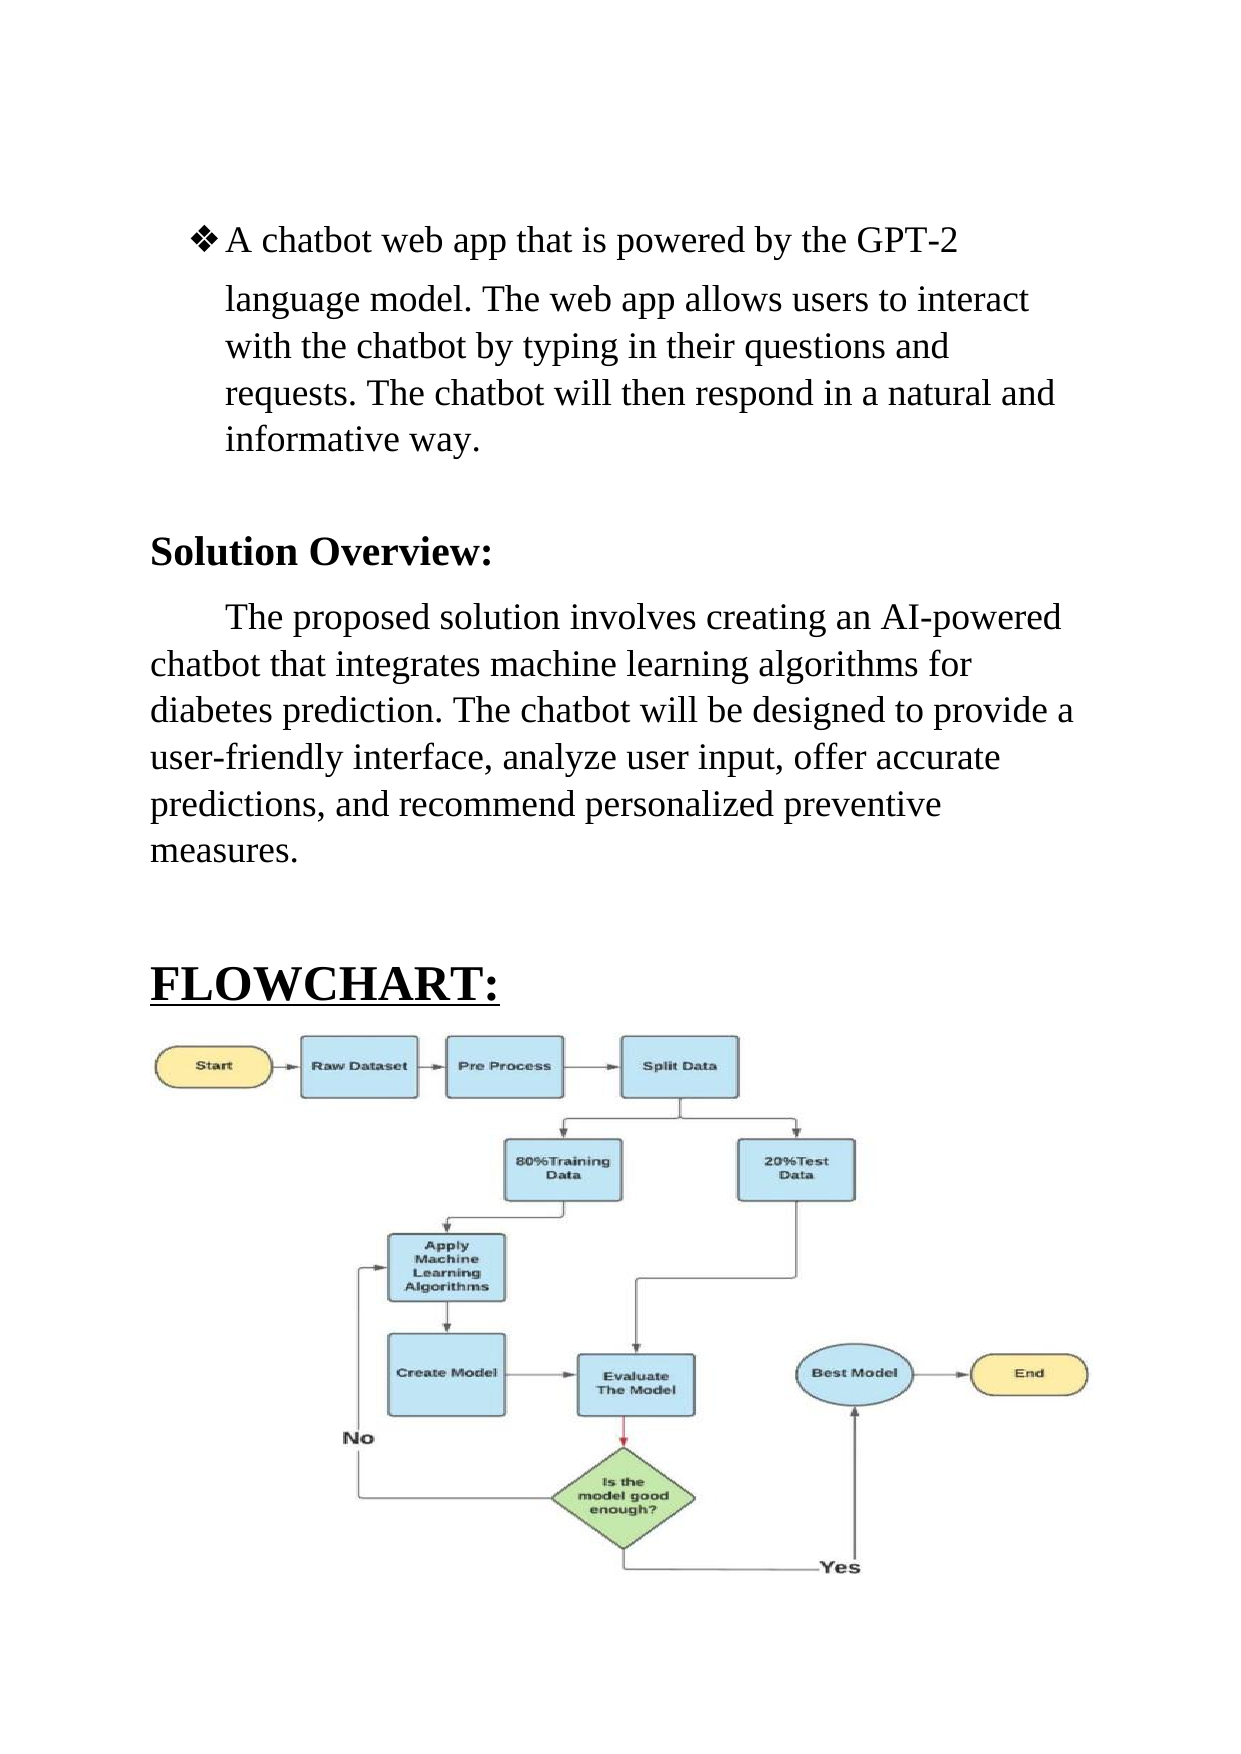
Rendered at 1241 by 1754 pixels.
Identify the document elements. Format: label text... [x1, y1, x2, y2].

text FLOWCHART: [150, 954, 1090, 1011]
text The proposed solution involves creating an AI-powered chatbot that integrates machine learning algorithms for diabetes prediction. The chatbot will be designed to provide a user-friendly interface, analyze user input, offer accurate predictions, and recommend personalized preventive measures. [150, 595, 1090, 871]
picture [150, 1032, 1094, 1578]
text Solution Overview: [150, 526, 1090, 574]
list A chatbot web app that is powered by the GPT-2 language model. The web app allows users to interact with the chatbot by typing in their questions and requests. The chatbot will then respond in a natural and informative way. [187, 197, 1090, 460]
